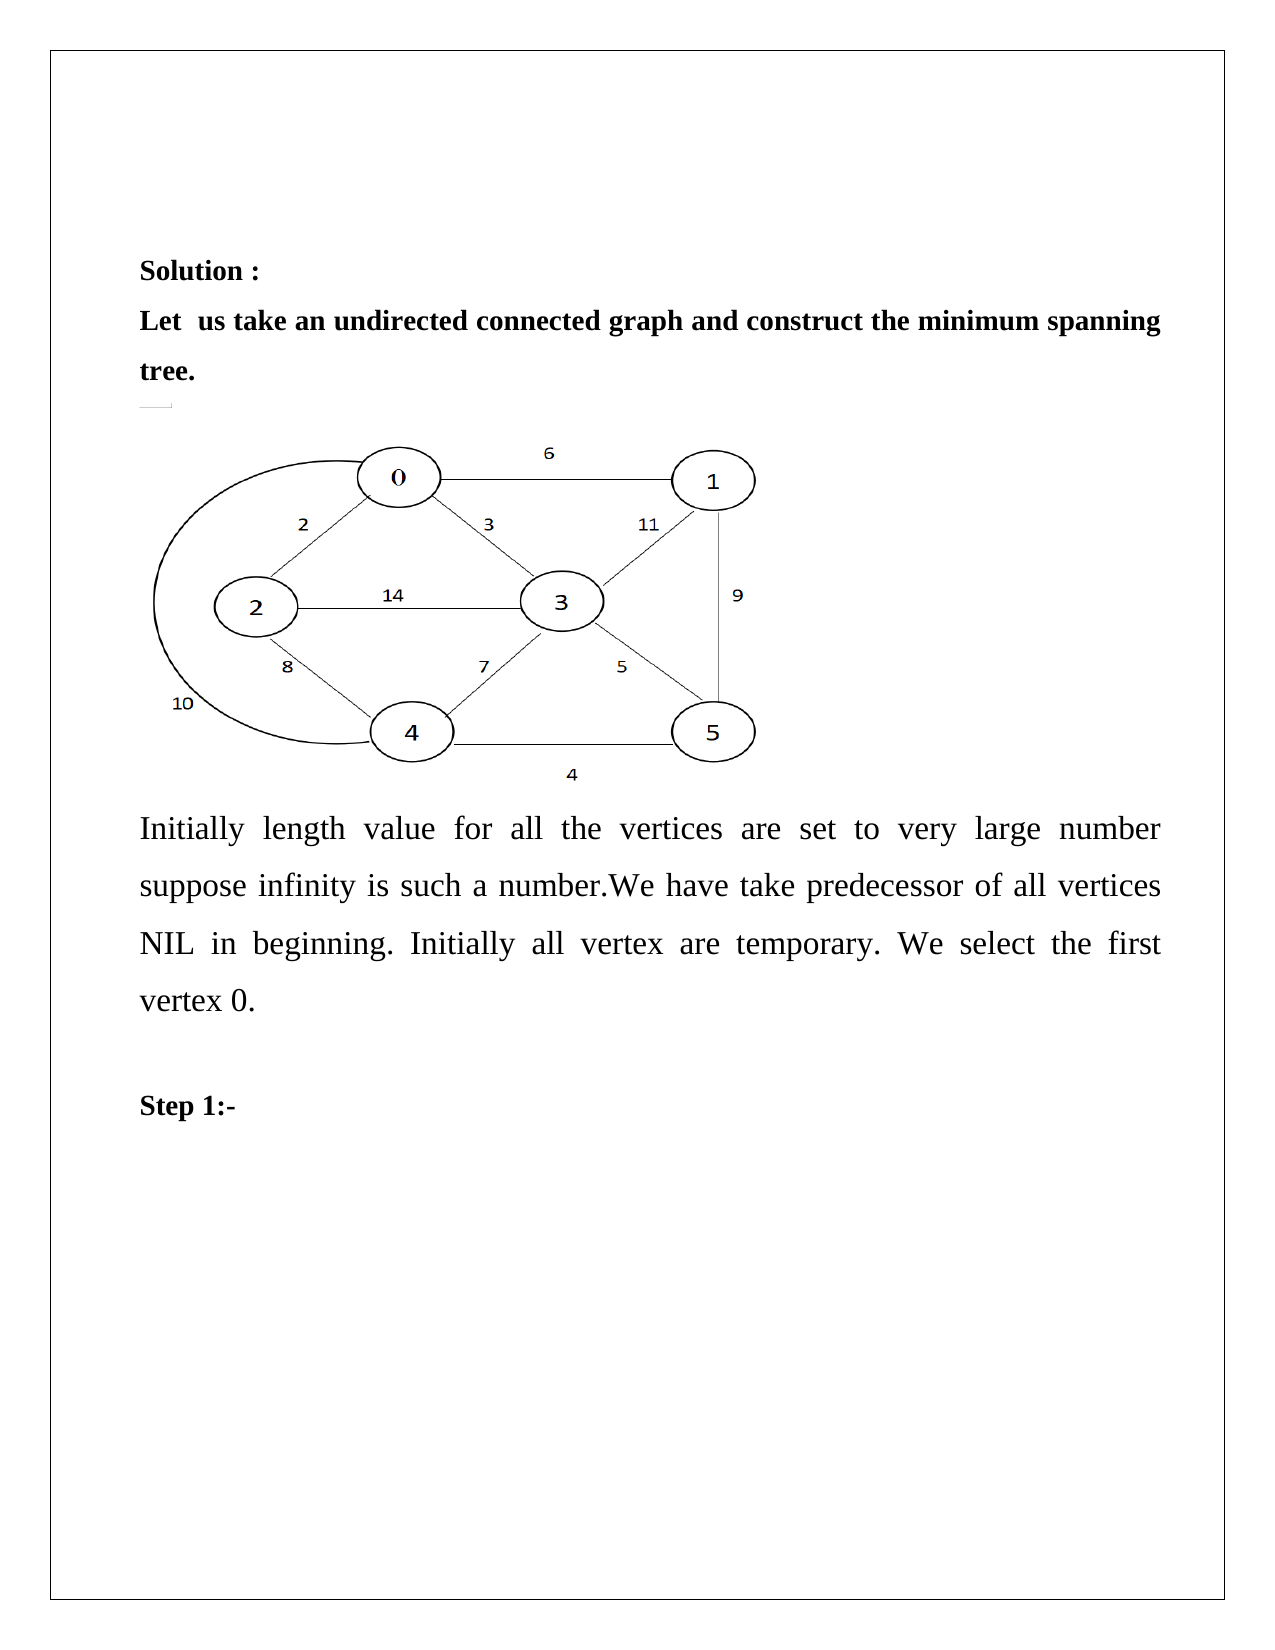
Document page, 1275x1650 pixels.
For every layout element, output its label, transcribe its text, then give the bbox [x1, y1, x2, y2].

picture [139, 403, 818, 796]
text Step 1:- [139, 1088, 1163, 1122]
text Let us take an undirected connected graph and construct the minimum spanning tree. [139, 303, 1163, 387]
text Solution : [139, 253, 1163, 286]
text Initially length value for all the vertices are set to very large number suppose infinity is such a number.We have take predecessor of all vertices NIL in beginning. Initially all vertex are temporary. We select the first vertex 0. [139, 808, 1163, 1019]
